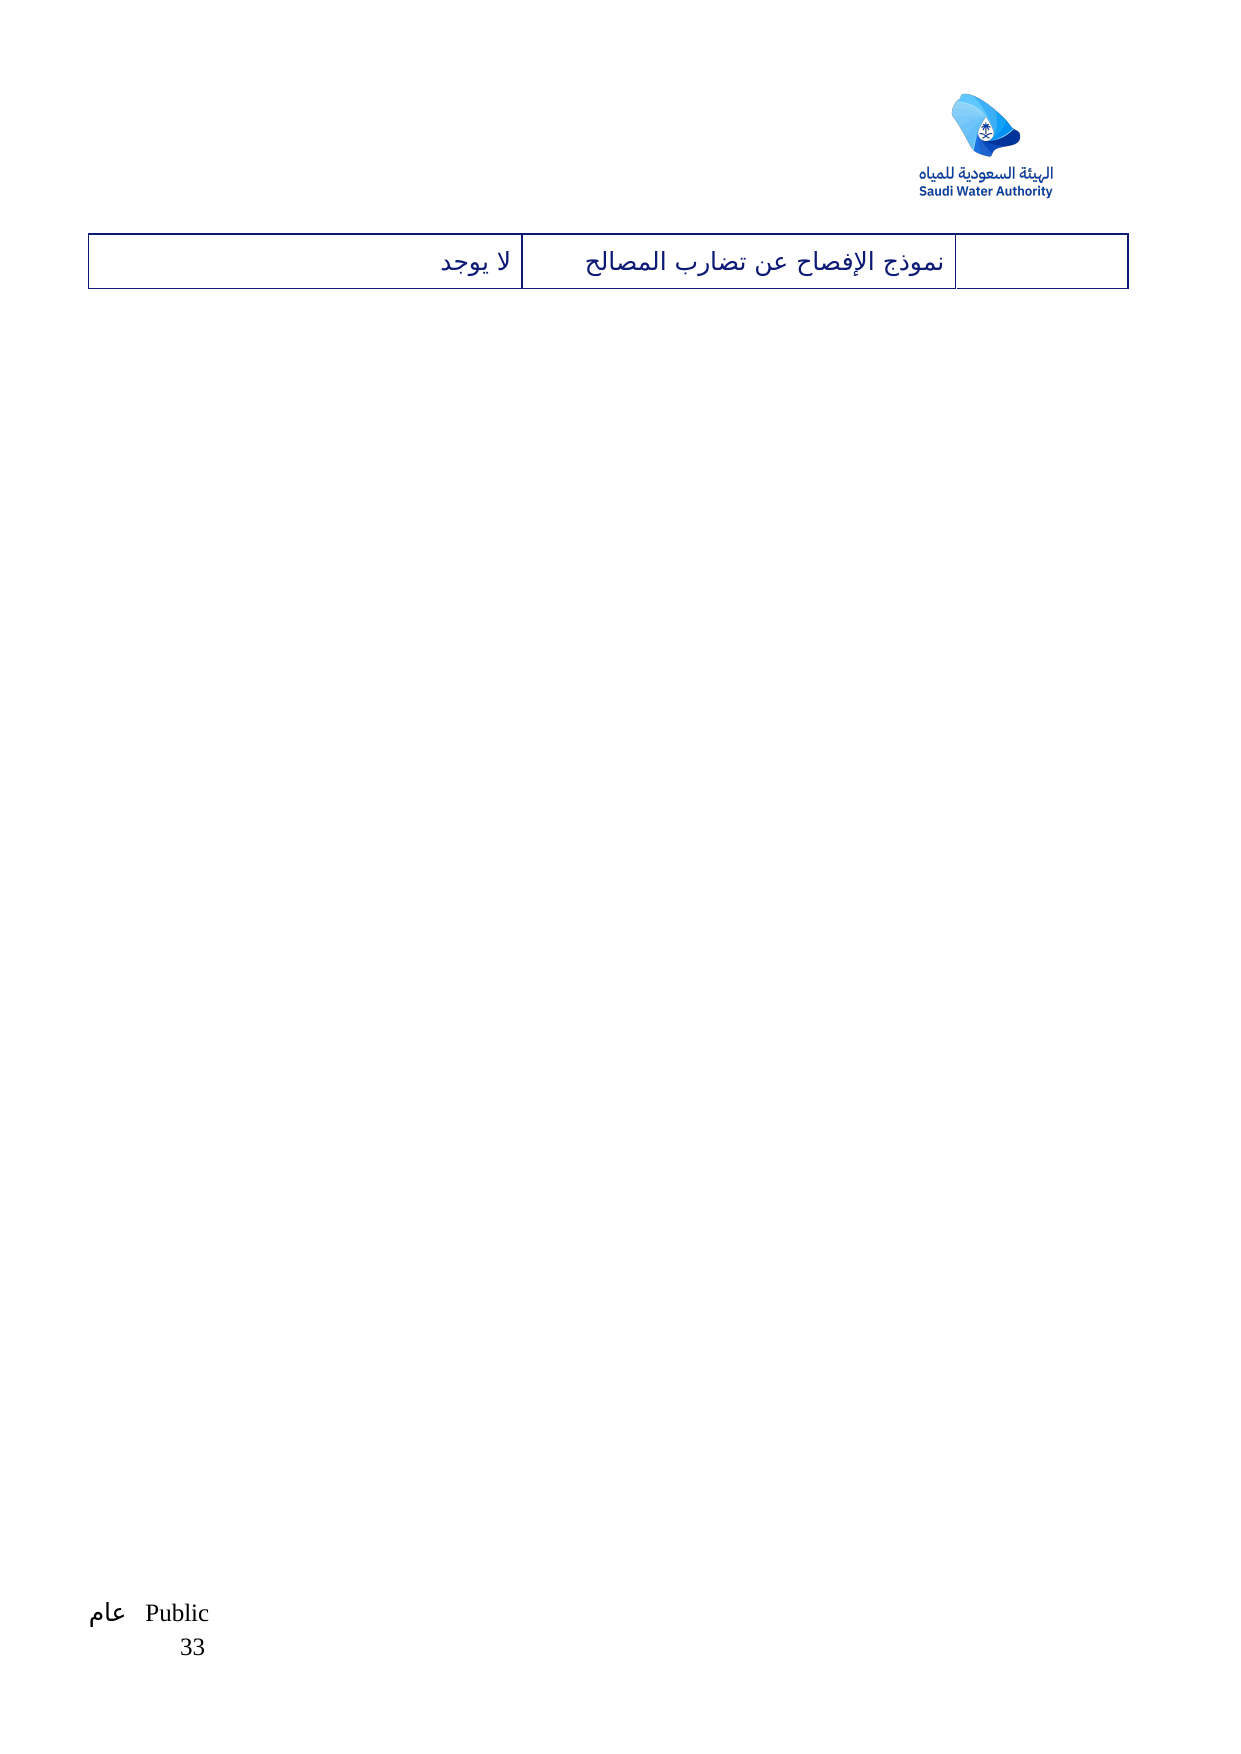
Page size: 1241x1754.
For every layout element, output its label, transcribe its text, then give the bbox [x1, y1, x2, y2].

table_cell نموذج الإفصاح عن تضارب المصالح [523, 235, 955, 288]
table_cell لا يوجد [89, 235, 521, 288]
picture [855, 63, 1117, 229]
